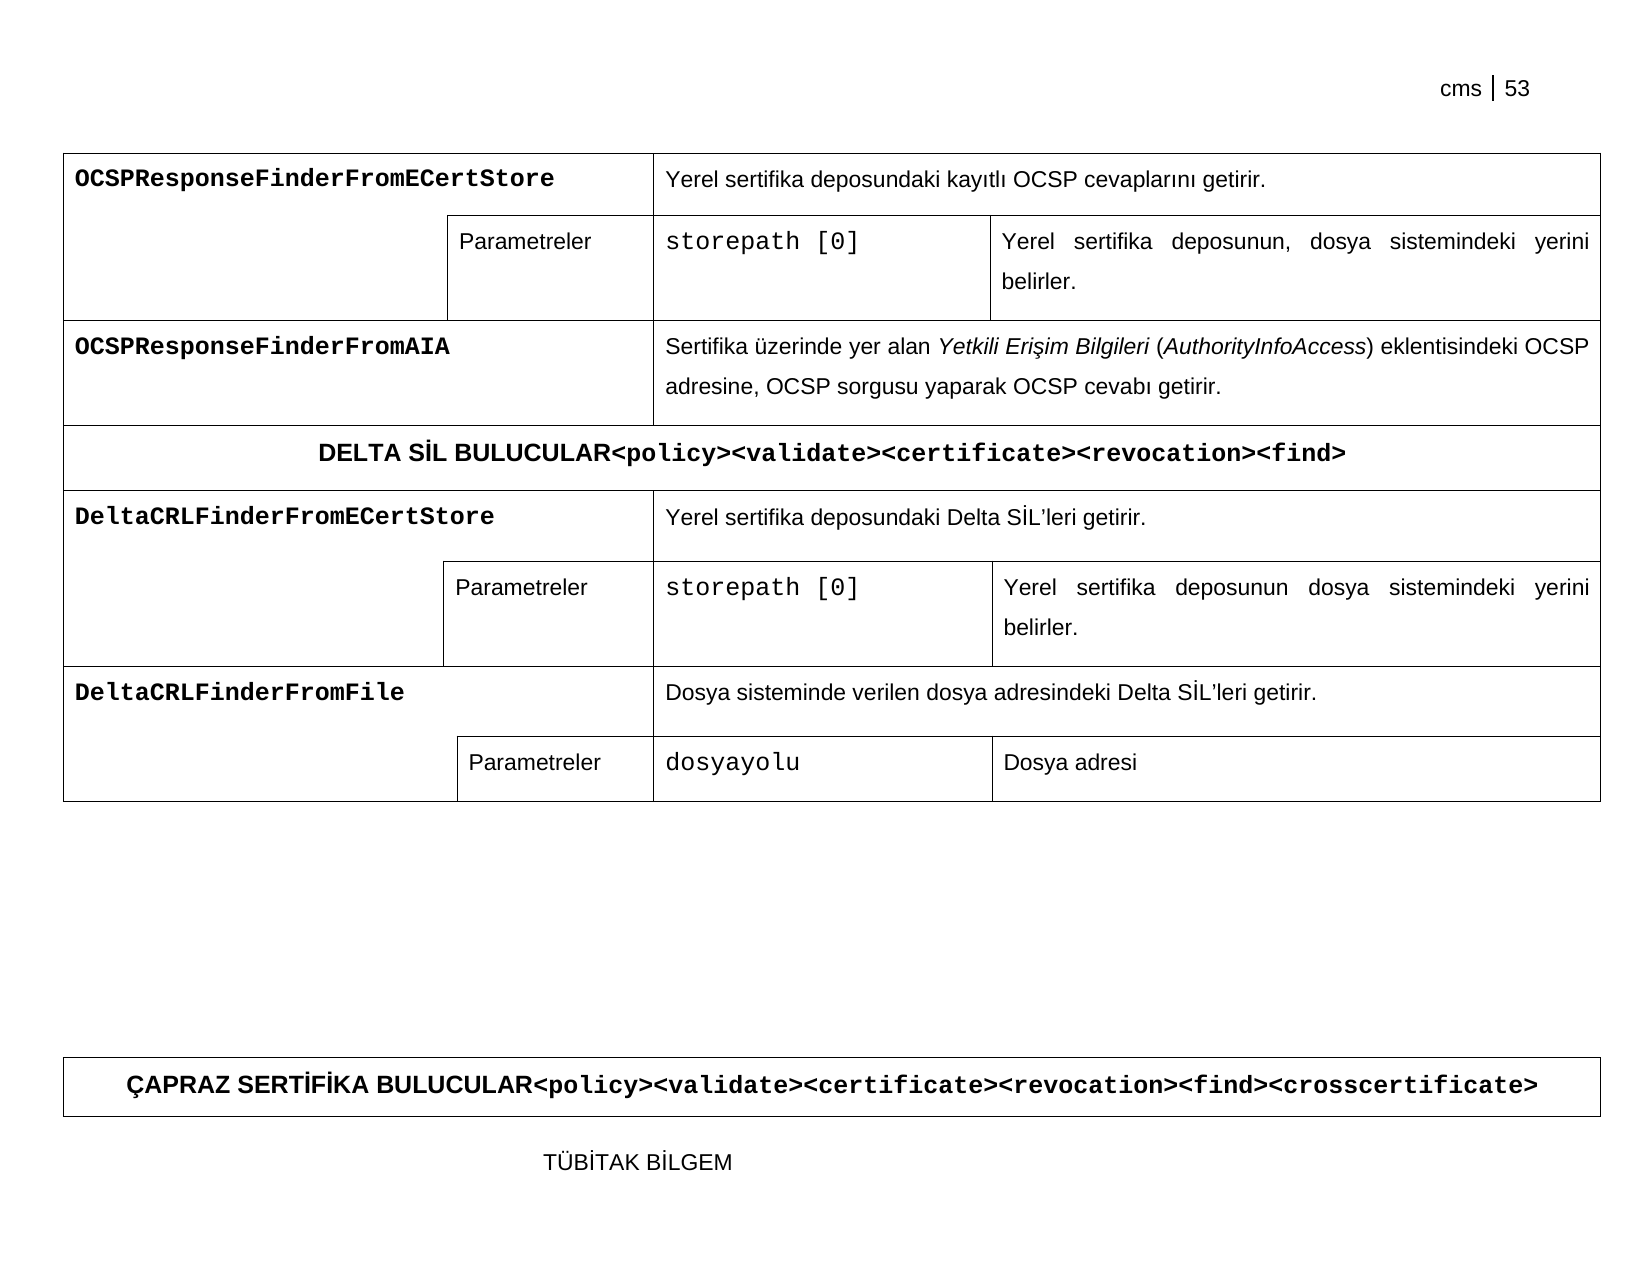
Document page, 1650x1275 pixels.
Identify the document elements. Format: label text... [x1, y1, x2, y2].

table_cell storepath [0] [654, 562, 992, 666]
table_cell [64, 736, 457, 801]
table_cell Yerel sertifika deposundaki Delta SİL’leri getirir. [654, 491, 1600, 561]
table_cell Parametreler [448, 216, 653, 320]
table_cell dosyayolu [654, 737, 992, 801]
table_header ÇAPRAZ SERTİFİKA BULUCULAR<policy><validate><certificate><revocation><find><crosscertificate> [64, 1058, 1600, 1116]
table_cell OCSPResponseFinderFromAIA [64, 321, 653, 425]
table_cell Parametreler [458, 737, 653, 801]
table_cell [64, 561, 443, 666]
table_cell Dosya sisteminde verilen dosya adresindeki Delta SİL’leri getirir. [654, 667, 1600, 736]
table_cell Yerel sertifika deposunun, dosya sistemindeki yerini belirler. [991, 216, 1600, 320]
table_cell OCSPResponseFinderFromECertStore [64, 154, 653, 215]
table_cell storepath [0] [654, 216, 990, 320]
table_cell Yerel sertifika deposundaki kayıtlı OCSP cevaplarını getirir. [654, 154, 1600, 215]
table_cell Yerel sertifika deposunun dosya sistemindeki yerini belirler. [993, 562, 1600, 666]
table_cell DeltaCRLFinderFromECertStore [64, 491, 653, 561]
table_cell [64, 215, 447, 320]
table_cell Dosya adresi [993, 737, 1600, 801]
table_cell DELTA SİL BULUCULAR<policy><validate><certificate><revocation><find> [64, 426, 1600, 490]
table_cell Sertifika üzerinde yer alan Yetkili Erişim Bilgileri (AuthorityInfoAccess) eklentisindeki OCSP adresine, OCSP sorgusu yaparak OCSP cevabı getirir. [654, 321, 1600, 425]
table_cell DeltaCRLFinderFromFile [64, 667, 653, 736]
table_cell Parametreler [444, 562, 653, 666]
